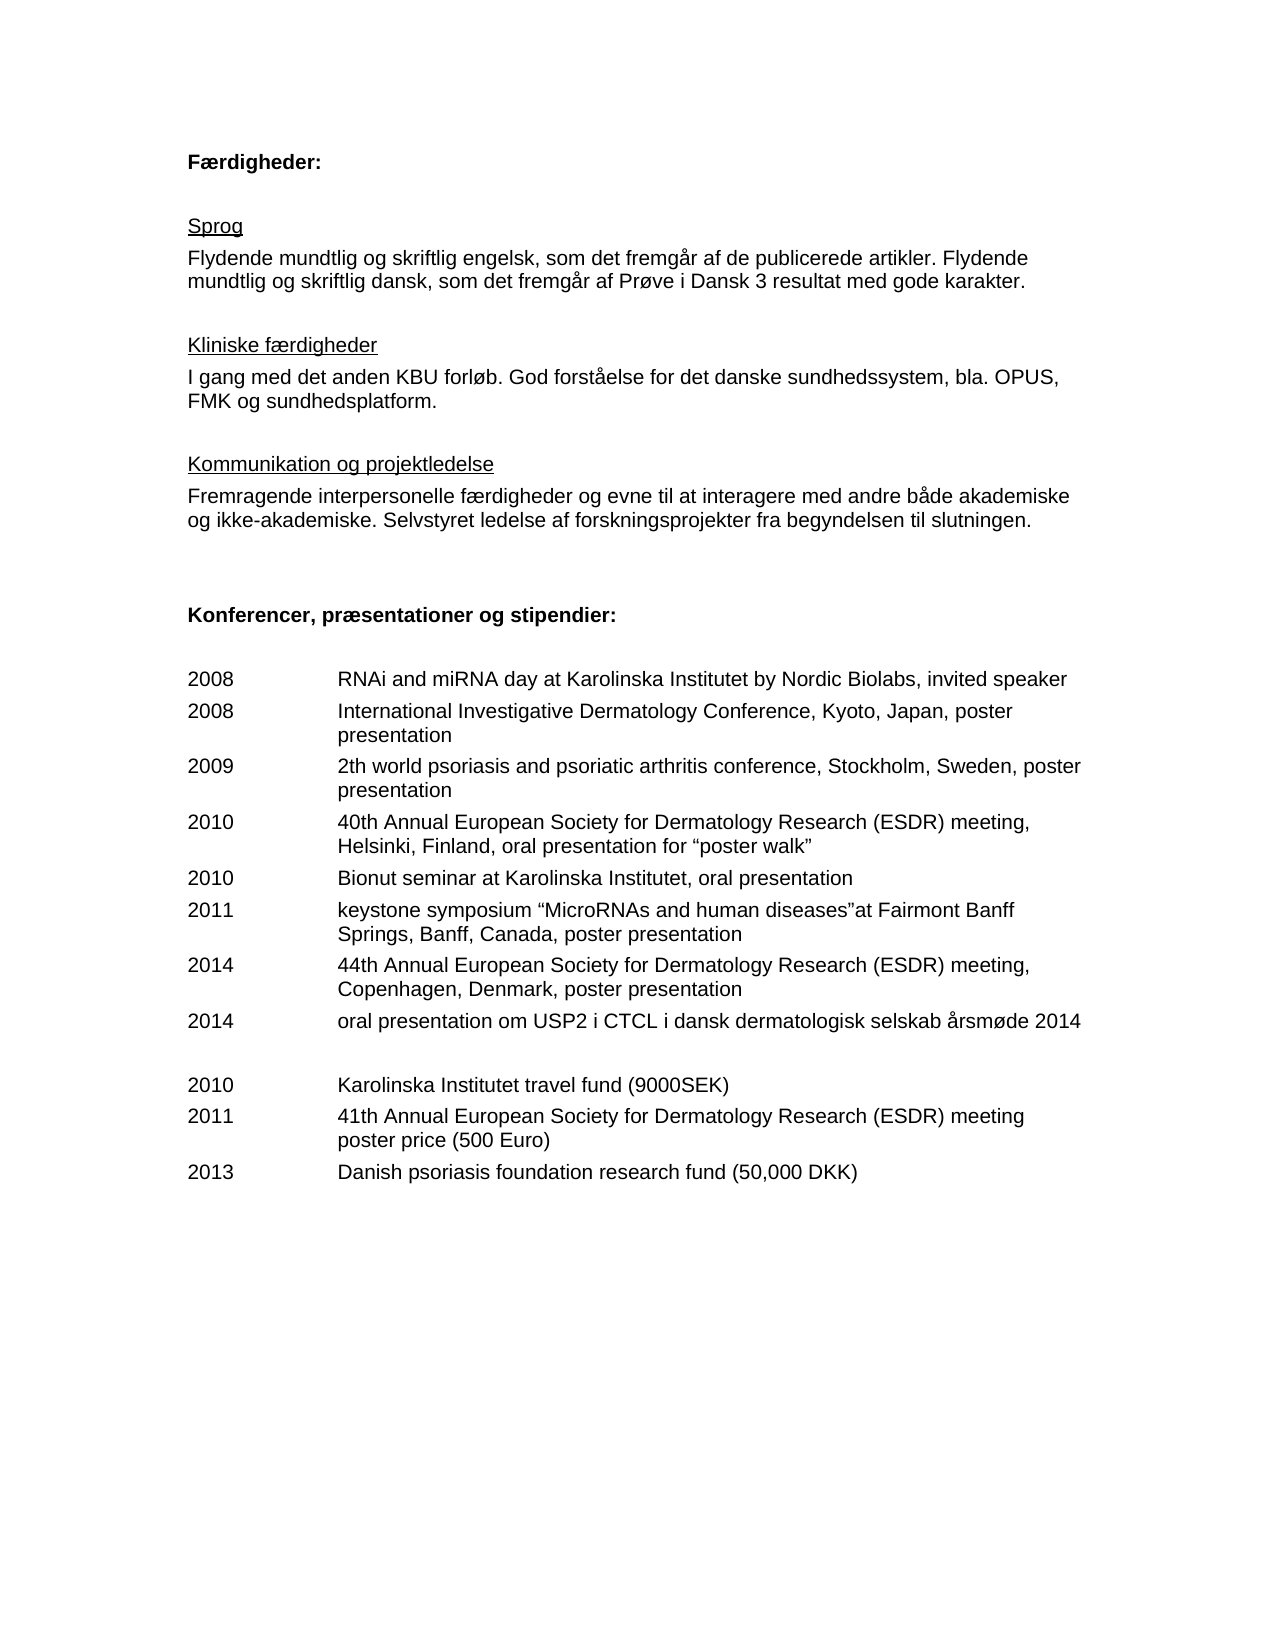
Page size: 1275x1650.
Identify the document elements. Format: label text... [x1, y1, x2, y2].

text Flydende mundtlig og skriftlig engelsk, som det fremgår af de publicerede artikler. Flydende mundtlig og skriftlig dansk, som det fremgår af Prøve i Dansk 3 resultat med gode karakter. [187, 245, 1087, 293]
text 2010 Bionut seminar at Karolinska Institutet, oral presentation [187, 866, 1087, 889]
text Sprog [187, 213, 1087, 237]
text Kliniske færdigheder [187, 333, 1087, 357]
text I gang med det anden KBU forløb. God forståelse for det danske sundhedssystem, bla. OPUS, FMK og sundhedsplatform. [187, 364, 1087, 412]
text 2013 Danish psoriasis foundation research fund (50,000 DKK) [187, 1160, 1087, 1184]
text 2014 oral presentation om USP2 i CTCL i dansk dermatologisk selskab årsmøde 2014 [187, 1009, 1087, 1033]
text Færdigheder: [187, 150, 1087, 174]
text Fremragende interpersonelle færdigheder og evne til at interagere med andre både akademiske og ikke-akademiske. Selvstyret ledelse af forskningsprojekter fra begyndelsen til slutningen. [187, 484, 1087, 532]
text 2010 40th Annual European Society for Dermatology Research (ESDR) meeting, Helsinki, Finland, oral presentation for “poster walk” [187, 810, 1087, 858]
text 2010 Karolinska Institutet travel fund (9000SEK) [187, 1072, 1087, 1096]
text 2008 RNAi and miRNA day at Karolinska Institutet by Nordic Biolabs, invited speaker [187, 667, 1087, 691]
text 2011 41th Annual European Society for Dermatology Research (ESDR) meeting poster price (500 Euro) [187, 1104, 1087, 1152]
text 2014 44th Annual European Society for Dermatology Research (ESDR) meeting, Copenhagen, Denmark, poster presentation [187, 953, 1087, 1001]
text 2011 keystone symposium “MicroRNAs and human diseases”at Fairmont Banff Springs, Banff, Canada, poster presentation [187, 897, 1087, 945]
text 2009 2th world psoriasis and psoriatic arthritis conference, Stockholm, Sweden, poster presentation [187, 754, 1087, 802]
text 2008 International Investigative Dermatology Conference, Kyoto, Japan, poster presentation [187, 698, 1087, 746]
text Kommunikation og projektledelse [187, 452, 1087, 476]
text Konferencer, præsentationer og stipendier: [187, 603, 1087, 627]
